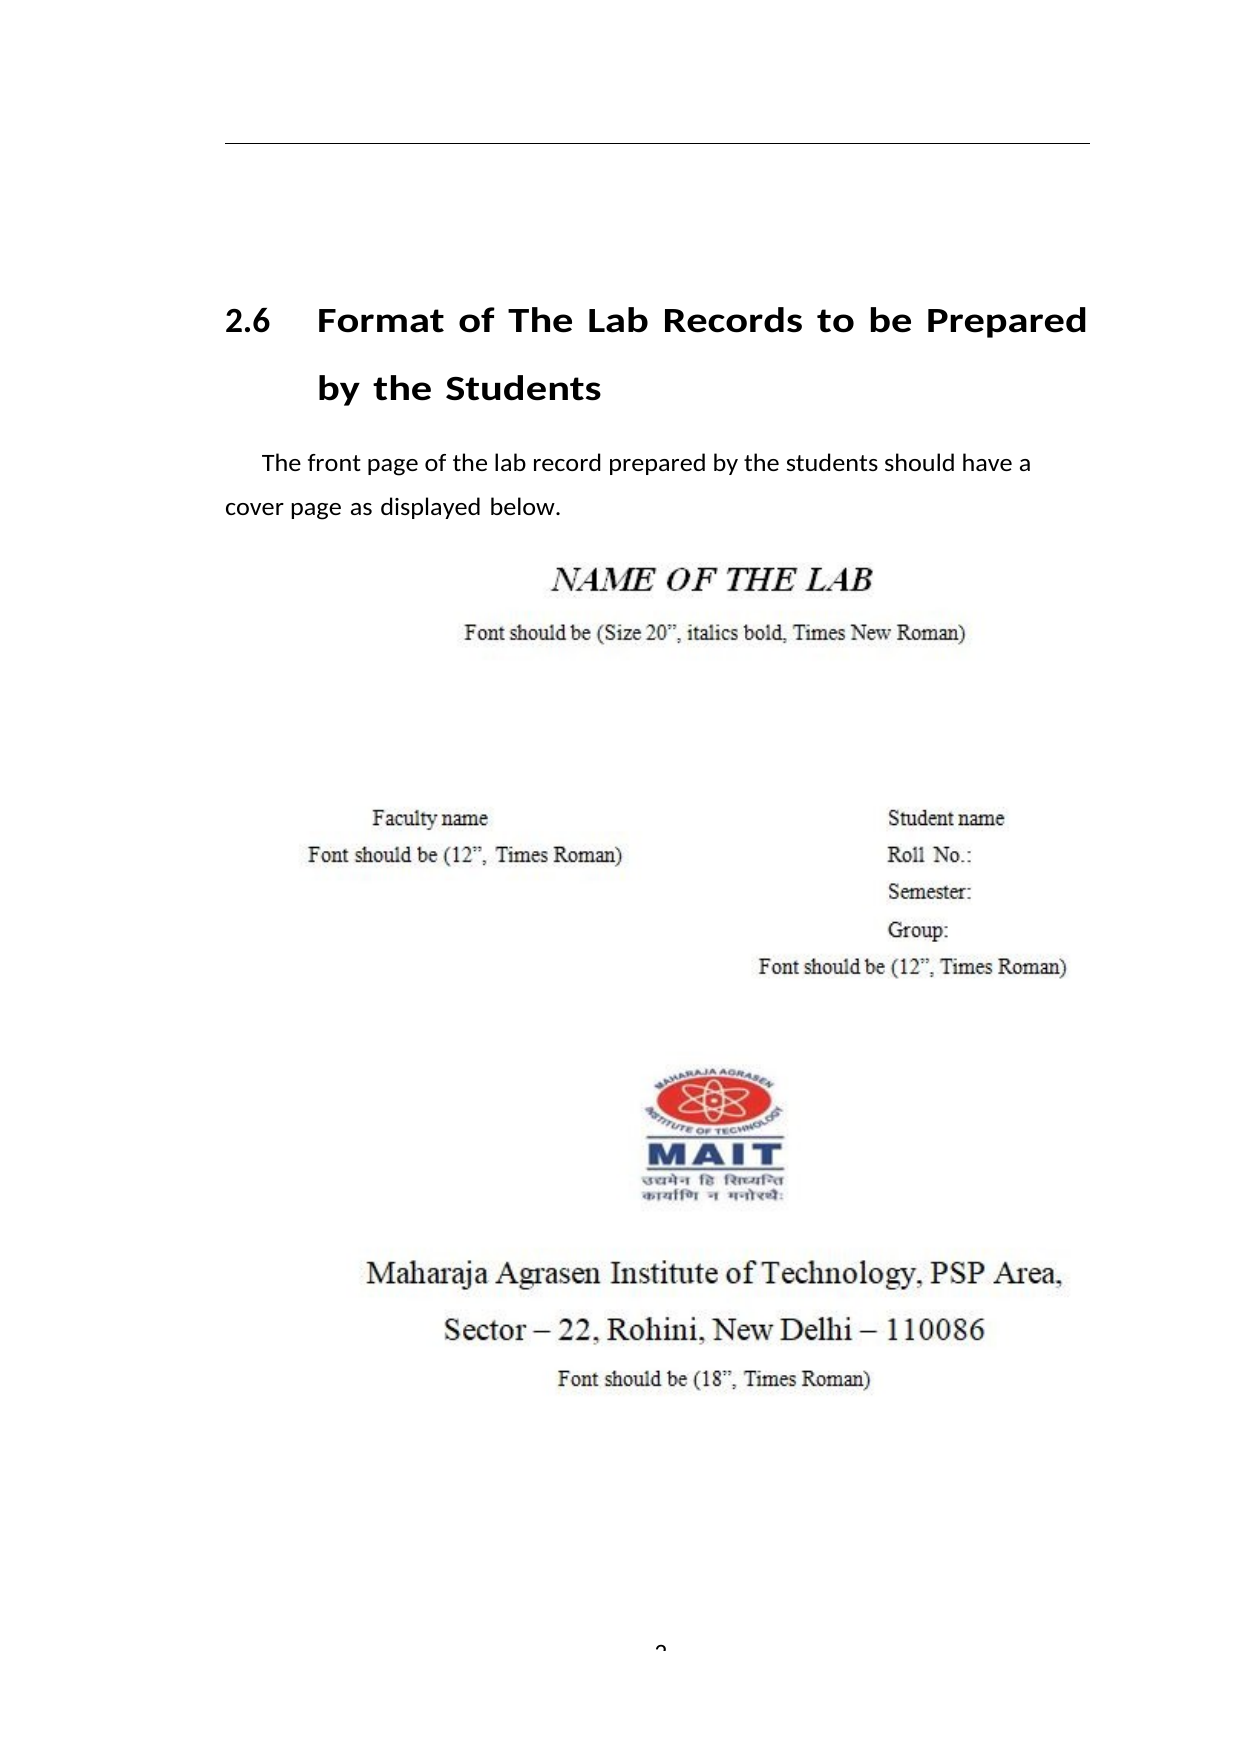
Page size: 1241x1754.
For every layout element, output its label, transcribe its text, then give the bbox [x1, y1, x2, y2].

picture [298, 562, 1072, 1397]
subtitle Format of The Lab Records to be Prepared by the Students [225, 298, 1090, 409]
text The front page of the lab record prepared by the students should have a cover page as displayed below. [225, 447, 1091, 522]
